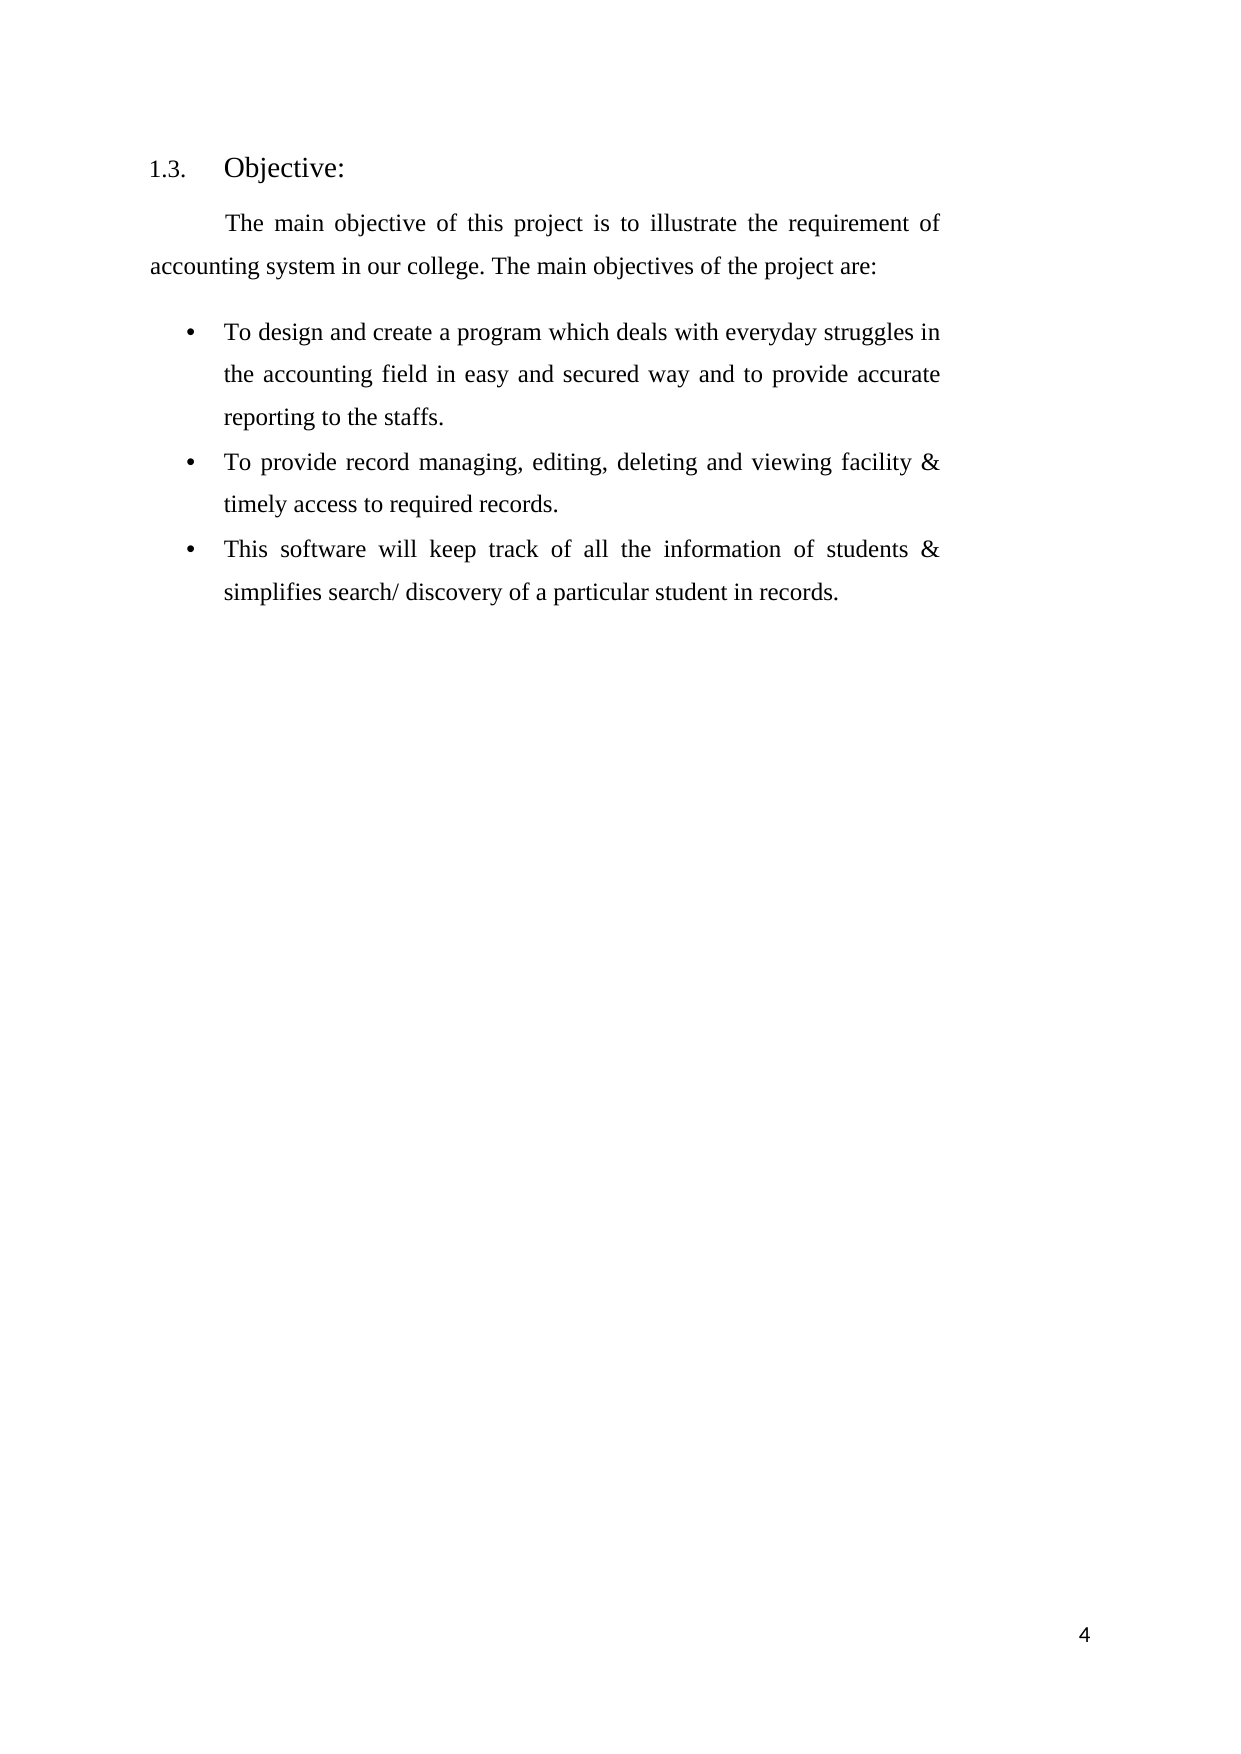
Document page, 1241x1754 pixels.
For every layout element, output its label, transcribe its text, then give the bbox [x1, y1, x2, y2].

text The main objective of this project is to illustrate the requirement of accounting system in our college. The main objectives of the project are: [150, 208, 941, 280]
list To provide record managing, editing, deleting and viewing facility & timely access to required records. [186, 447, 941, 518]
list To design and create a program which deals with everyday struggles in the accounting field in easy and secured way and to provide accurate reporting to the staffs. [186, 317, 941, 431]
list This software will keep track of all the information of students & simplifies search/ discovery of a particular student in records. [186, 534, 941, 606]
subtitle Objective: [148, 150, 940, 183]
